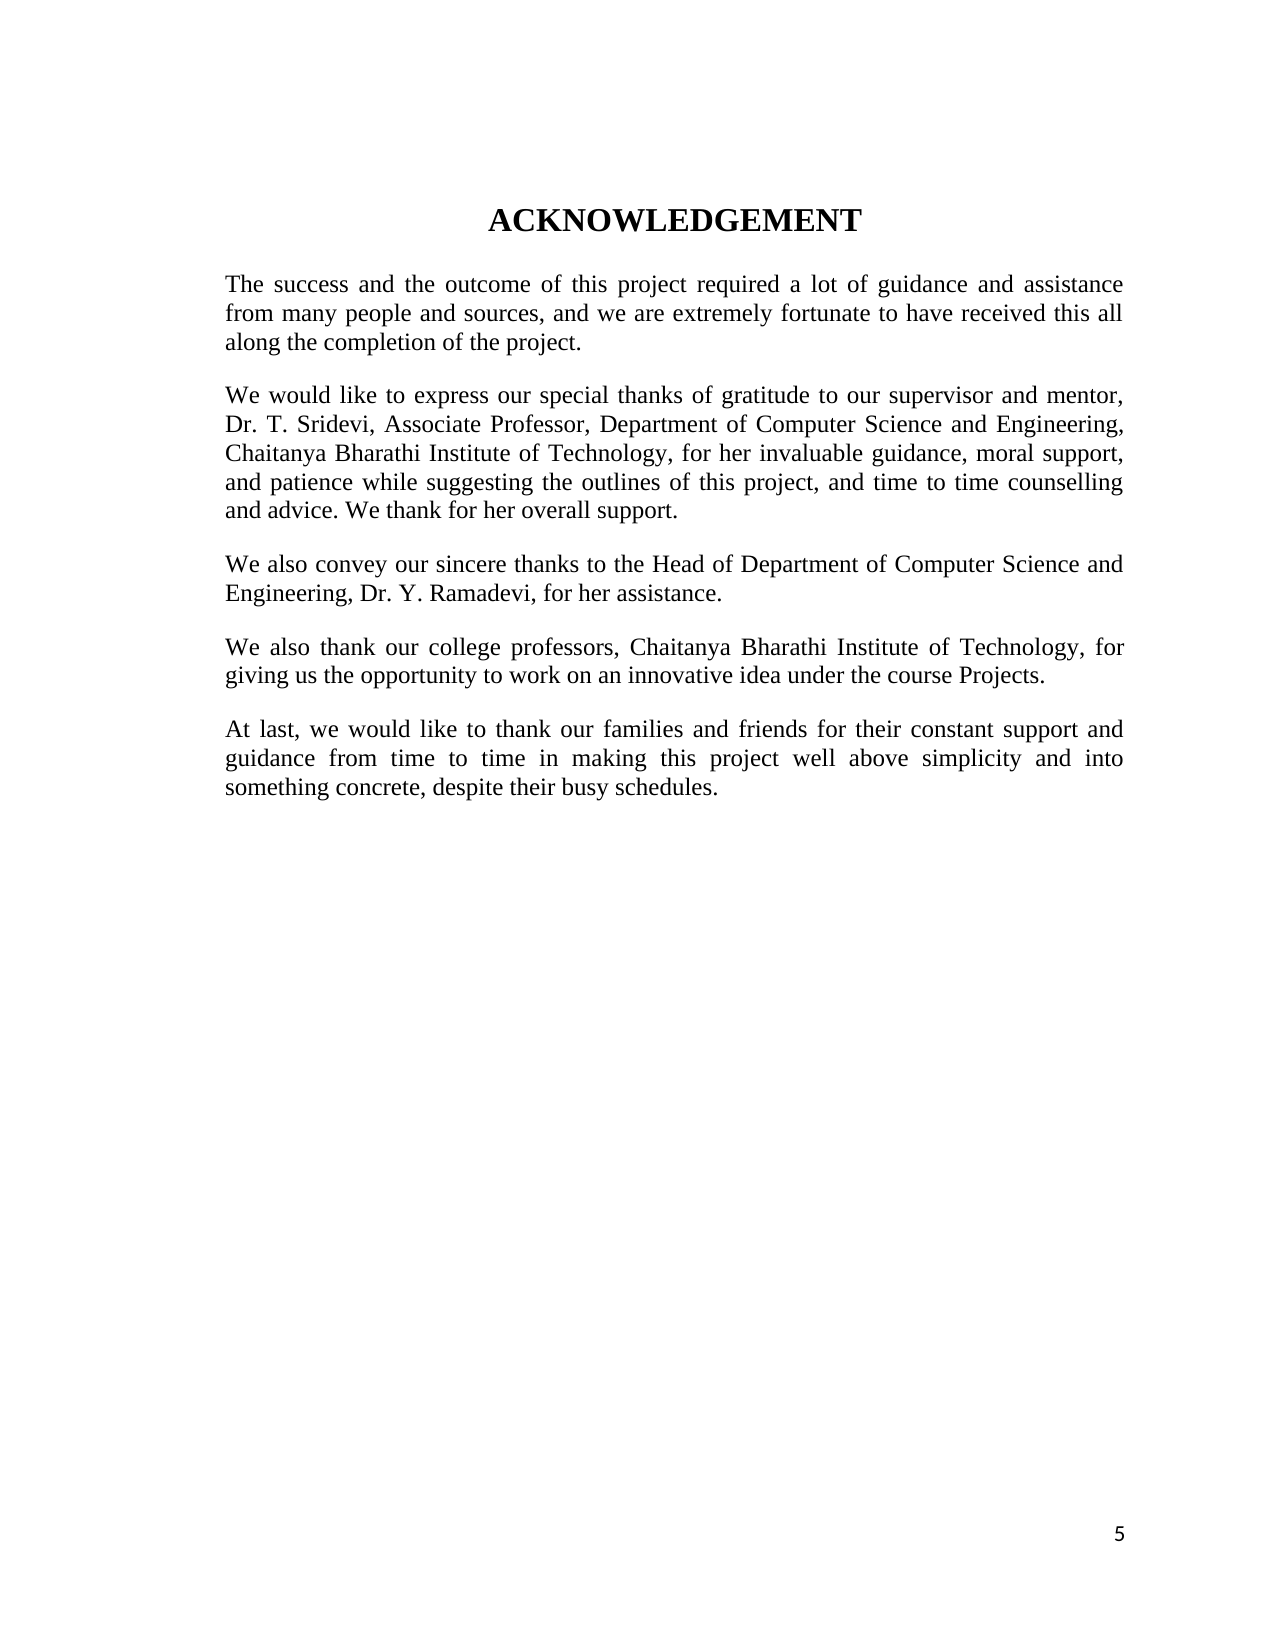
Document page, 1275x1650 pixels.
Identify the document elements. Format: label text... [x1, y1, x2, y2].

text We also convey our sincere thanks to the Head of Department of Computer Science and Engineering, Dr. Y. Ramadevi, for her assistance. [225, 549, 1125, 607]
text At last, we would like to thank our families and friends for their constant support and guidance from time to time in making this project well above simplicity and into something concrete, despite their busy schedules. [225, 714, 1125, 800]
text We would like to express our special thanks of gratitude to our supervisor and mentor, Dr. T. Sridevi, Associate Professor, Department of Computer Science and Engineering, Chaitanya Bharathi Institute of Technology, for her invaluable guidance, moral support, and patience while suggesting the outlines of this project, and time to time counselling and advice. We thank for her overall support. [225, 380, 1125, 524]
text We also thank our college professors, Chaitanya Bharathi Institute of Technology, for giving us the opportunity to work on an innovative idea under the course Projects. [225, 632, 1125, 689]
text The success and the outcome of this project required a lot of guidance and assistance from many people and sources, and we are extremely fortunate to have received this all along the completion of the project. [225, 269, 1125, 355]
subtitle ACKNOWLEDGEMENT [225, 200, 1125, 238]
